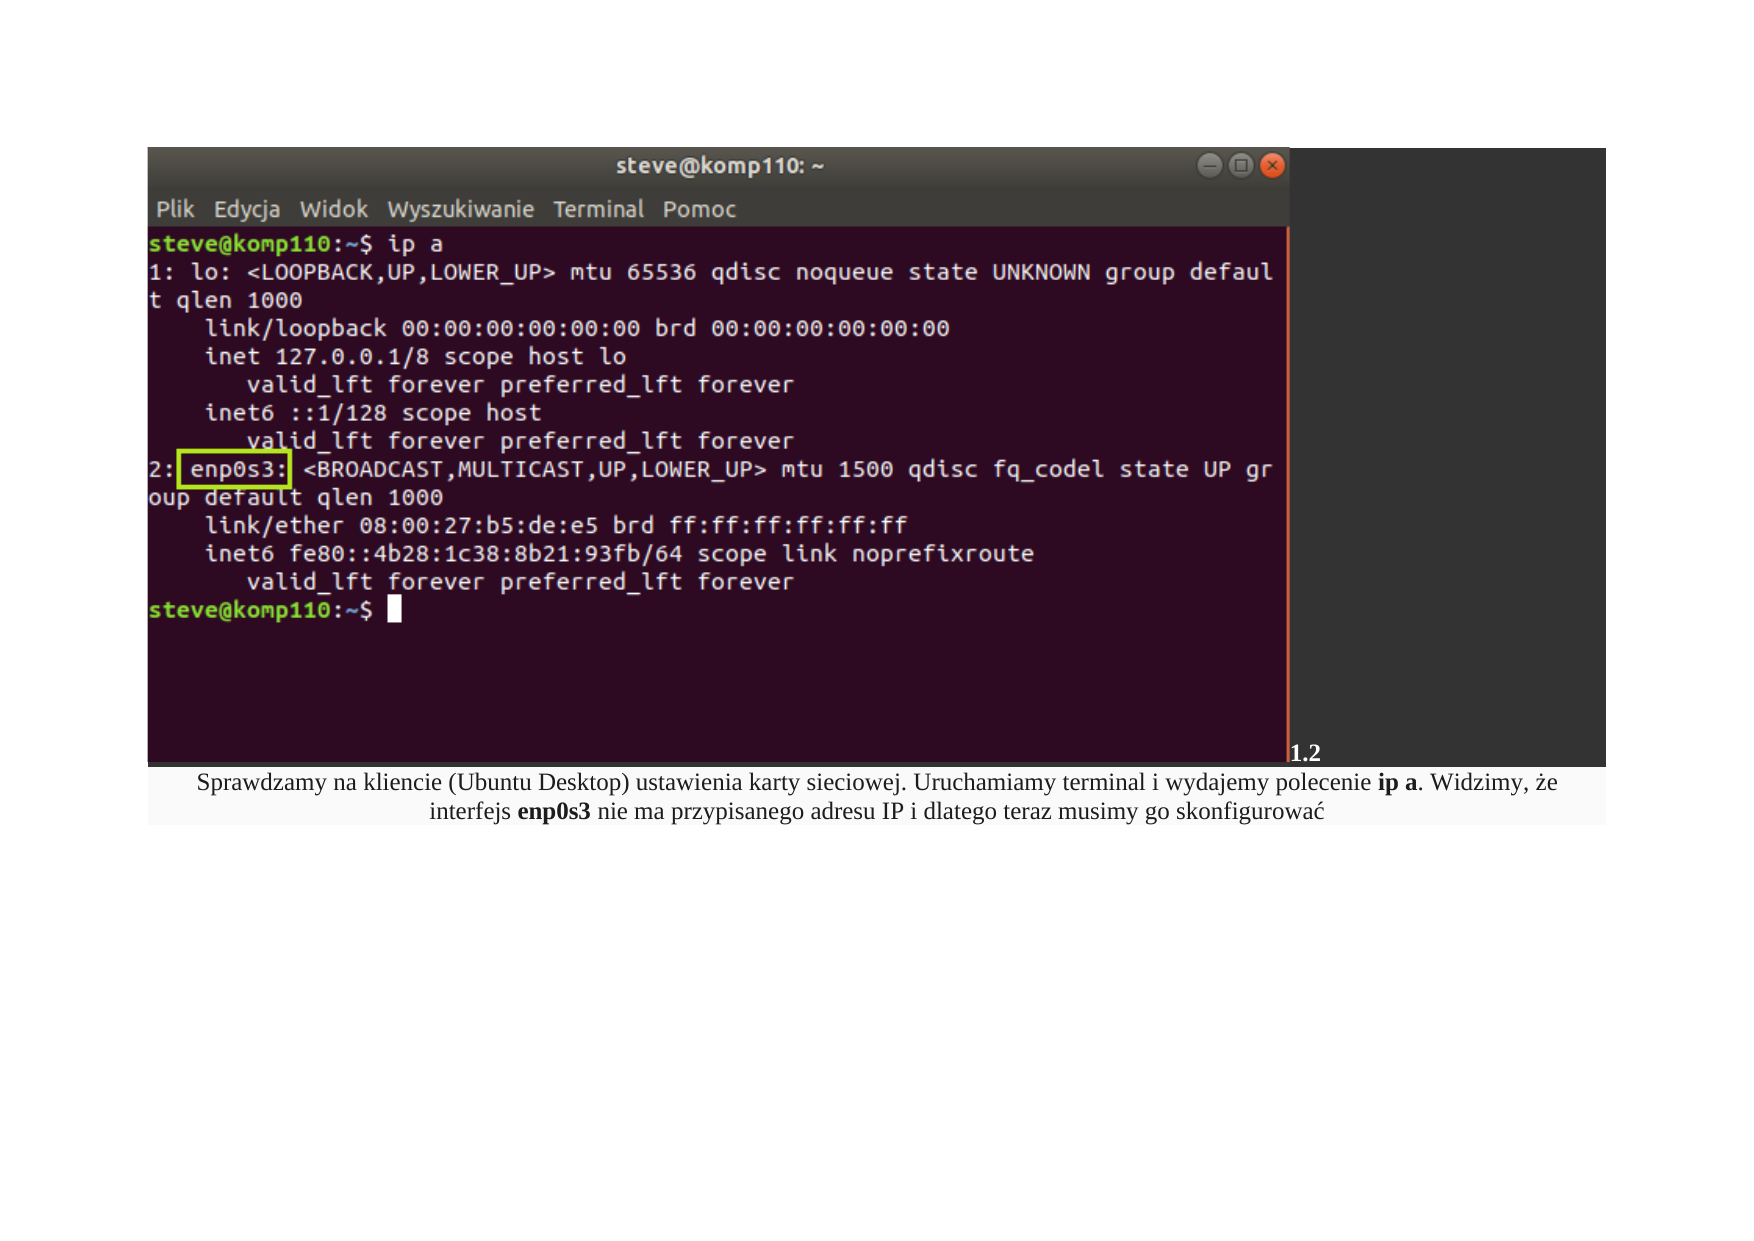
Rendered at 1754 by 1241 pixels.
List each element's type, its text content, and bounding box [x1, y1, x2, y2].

text Sprawdzamy na kliencie (Ubuntu Desktop) ustawienia karty sieciowej. Uruchamiamy terminal i wydajemy polecenie ip a. Widzimy, że interfejs enp0s3 nie ma przypisanego adresu IP i dlatego teraz musimy go skonfigurować [148, 767, 1606, 825]
picture [147, 147, 1290, 762]
